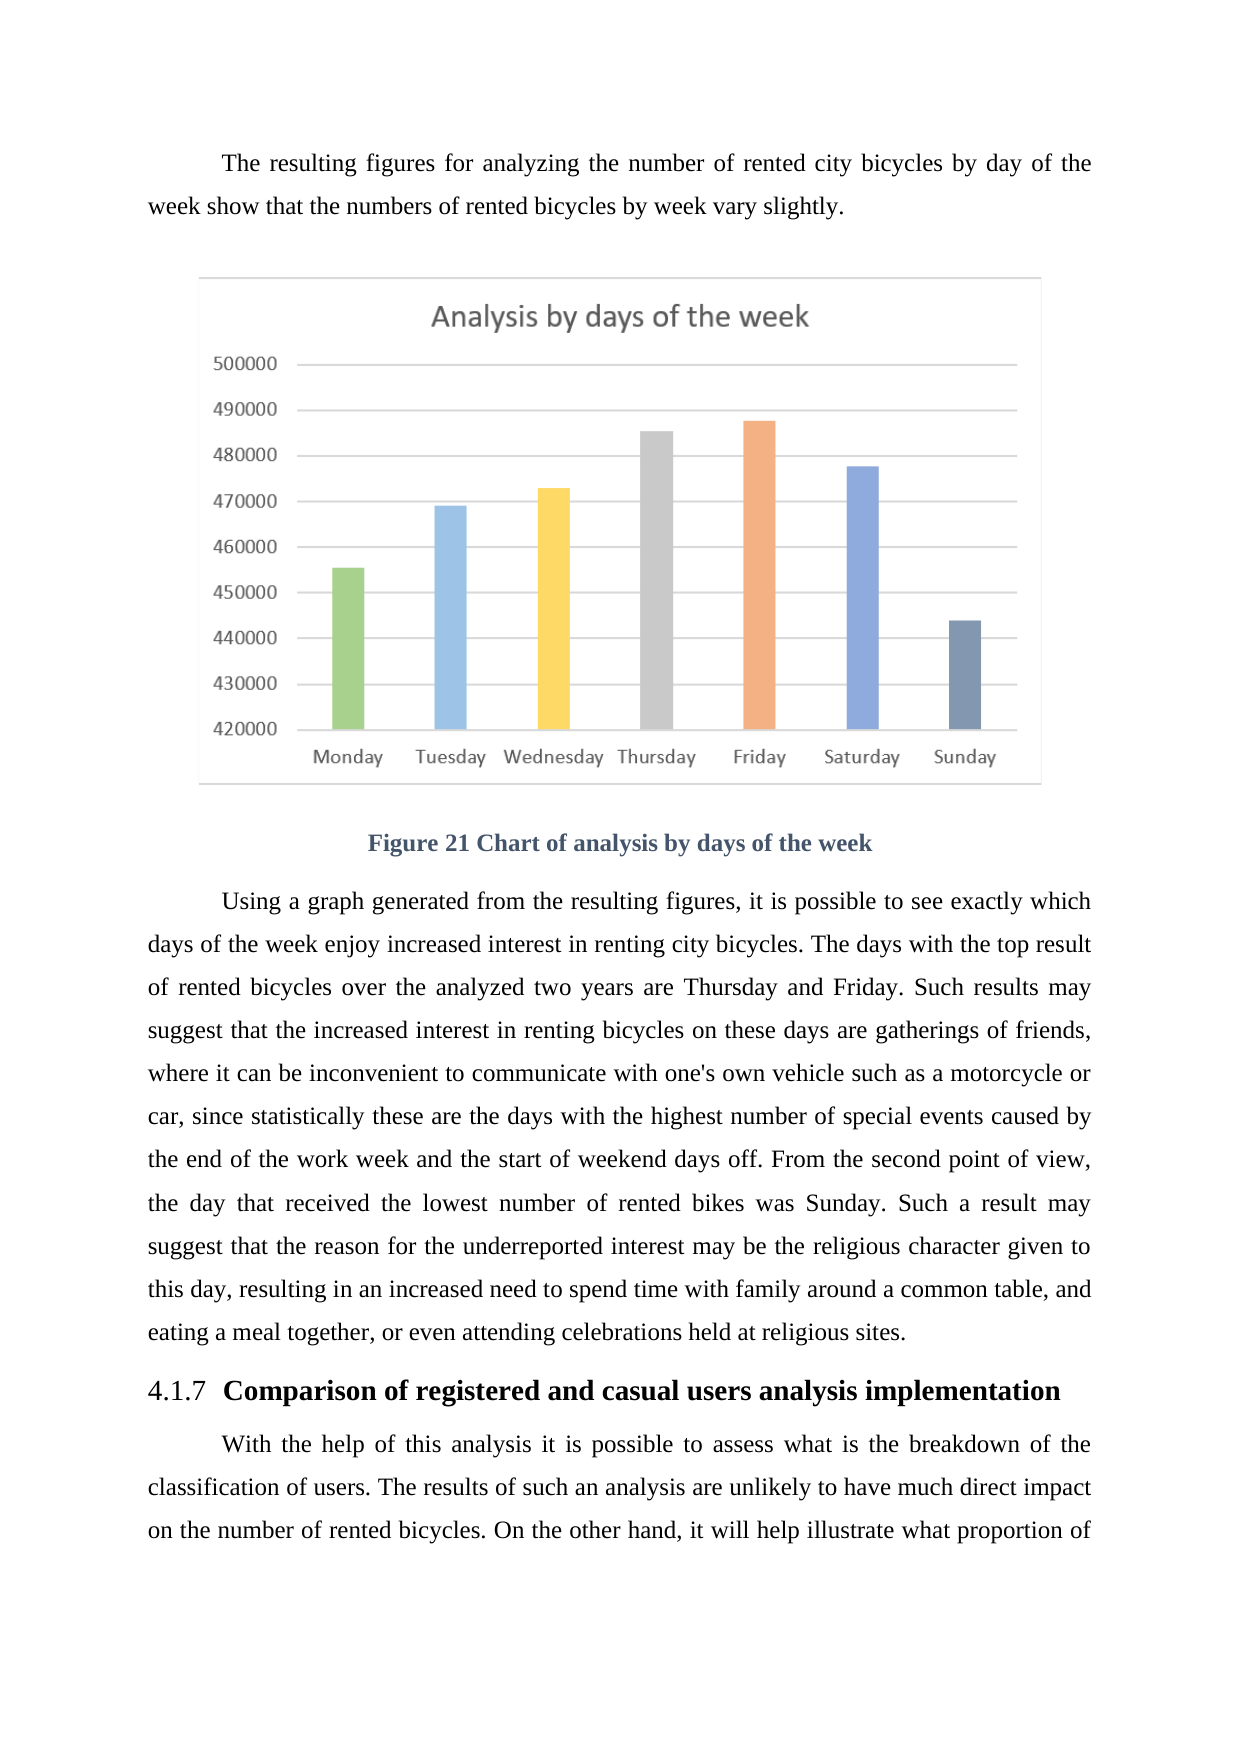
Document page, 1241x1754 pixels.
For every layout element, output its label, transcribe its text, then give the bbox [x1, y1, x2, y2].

text Using a graph generated from the resulting figures, it is possible to see exactly which days of the week enjoy increased interest in renting city bicycles. The days with the top result of rented bicycles over the analyzed two years are Thursday and Friday. Such results may suggest that the increased interest in renting bicycles on these days are gatherings of friends, where it can be inconvenient to communicate with one's own vehicle such as a motorcycle or car, since statistically these are the days with the highest number of special events caused by the end of the work week and the start of weekend days off. From the second point of view, the day that received the lowest number of rented bikes was Sunday. Such a result may suggest that the reason for the underreported interest may be the religious character given to this day, resulting in an increased need to spend time with family around a common table, and eating a meal together, or even attending celebrations held at religious sites. [148, 886, 1093, 1346]
subtitle Comparison of registered and casual users analysis implementation [148, 1373, 1093, 1406]
picture [198, 277, 1042, 785]
text Figure 21 Chart of analysis by days of the week [148, 828, 1093, 857]
text The resulting figures for analyzing the number of rented city bicycles by day of the week show that the numbers of rented bicycles by week vary slightly. [148, 148, 1093, 219]
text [148, 1429, 1093, 1544]
